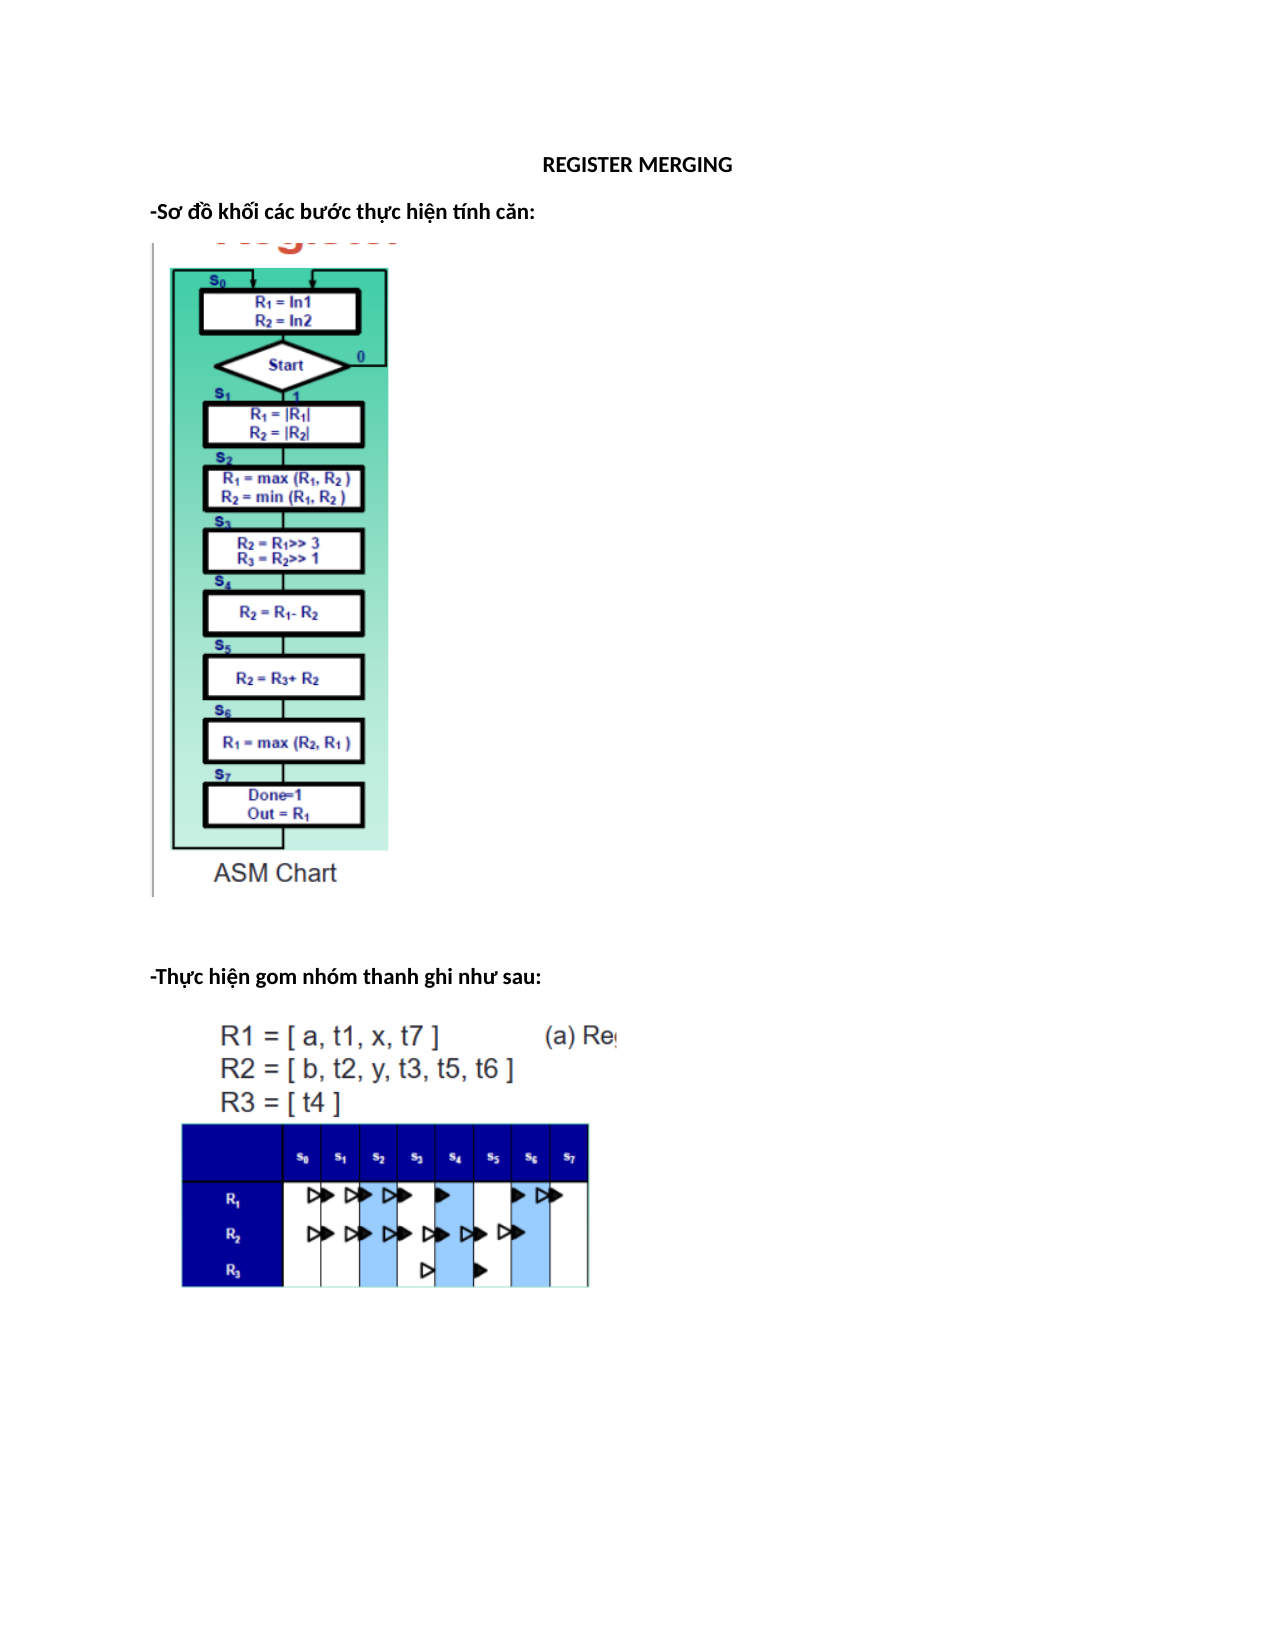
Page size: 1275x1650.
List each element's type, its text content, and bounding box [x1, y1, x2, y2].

text REGISTER MERGING [150, 150, 1125, 178]
text -Sơ đồ khối các bước thực hiện tính căn: [150, 197, 1125, 225]
picture [150, 243, 410, 897]
text -Thực hiện gom nhóm thanh ghi như sau: [150, 962, 1125, 990]
picture [150, 1008, 617, 1294]
